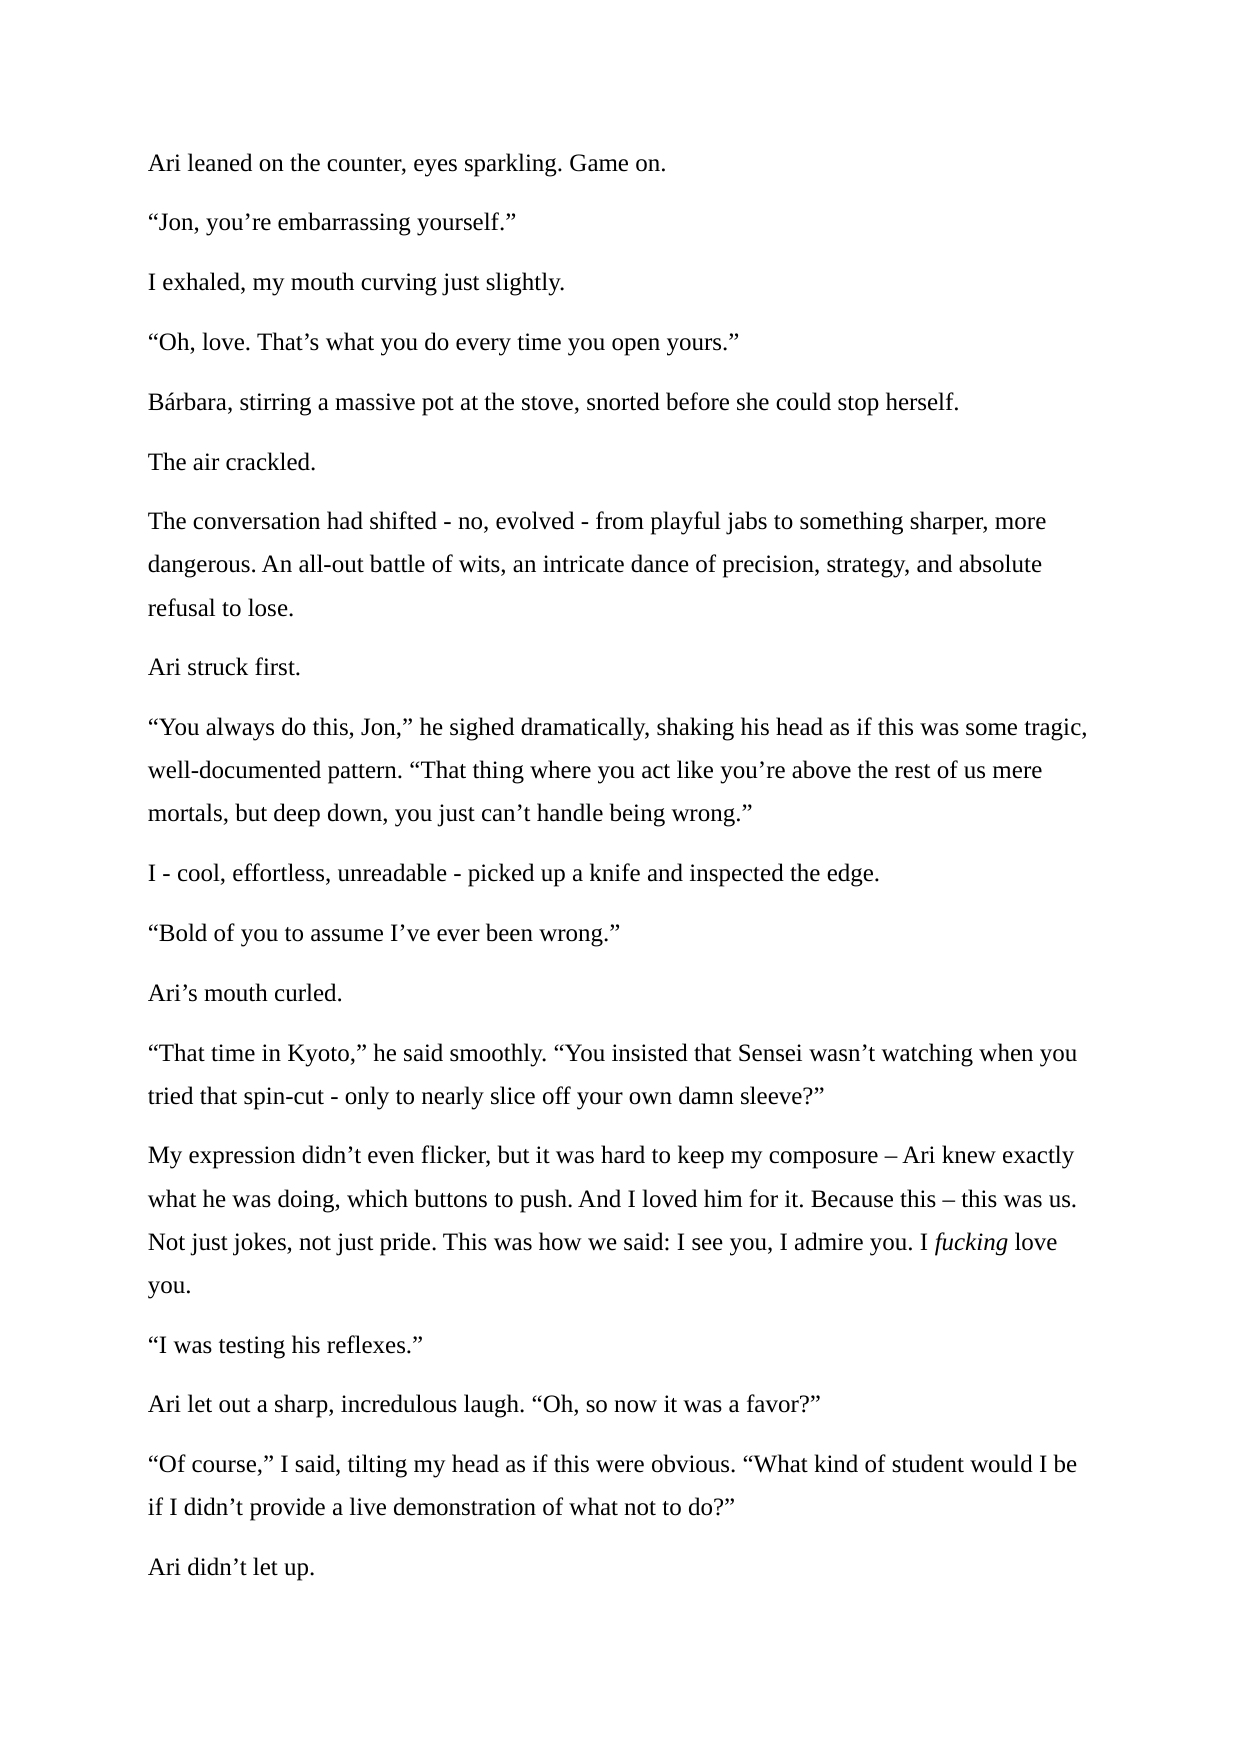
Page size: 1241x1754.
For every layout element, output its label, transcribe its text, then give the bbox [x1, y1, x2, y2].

text The air crackled. [148, 447, 1093, 475]
text Ari leaned on the counter, eyes sparkling. Game on. [148, 148, 1093, 176]
text “Oh, love. That’s what you do every time you open yours.” [148, 327, 1093, 356]
text “Of course,” I said, tilting my head as if this were obvious. “What kind of student would I be if I didn’t provide a live demonstration of what not to do?” [148, 1449, 1093, 1521]
text My expression didn’t even flicker, but it was hard to keep my composure – Ari knew exactly what he was doing, which buttons to push. And I loved him for it. Because this – this was us. Not just jokes, not just pride. This was how we said: I see you, I admire you. I fucking love you. [148, 1141, 1093, 1299]
text Ari’s mouth curled. [148, 978, 1093, 1007]
text I - cool, effortless, unreadable - picked up a knife and inspected the edge. [148, 858, 1093, 887]
text “That time in Kyoto,” he said smoothly. “You insisted that Sensei wasn’t watching when you tried that spin-cut - only to nearly slice off your own damn sleeve?” [148, 1038, 1093, 1109]
text “Jon, you’re embarrassing yourself.” [148, 207, 1093, 236]
text I exhaled, my mouth curving just slightly. [148, 267, 1093, 296]
text Bárbara, stirring a massive pot at the stove, snorted before she could stop herself. [148, 387, 1093, 416]
text The conversation had shifted - no, evolved - from playful jabs to something sharper, more dangerous. An all-out battle of wits, an intricate dance of precision, strategy, and absolute refusal to lose. [148, 506, 1093, 621]
text “You always do this, Jon,” he sighed dramatically, shaking his head as if this was some tragic, well-documented pattern. “That thing where you act like you’re above the rest of us mere mortals, but deep down, you just can’t handle being wrong.” [148, 712, 1093, 827]
text “I was testing his reflexes.” [148, 1330, 1093, 1358]
text Ari struck first. [148, 652, 1093, 681]
text “Bold of you to assume I’ve ever been wrong.” [148, 918, 1093, 947]
text Ari let out a sharp, incredulous laugh. “Oh, so now it was a favor?” [148, 1389, 1093, 1418]
text Ari didn’t let up. [148, 1552, 1093, 1581]
